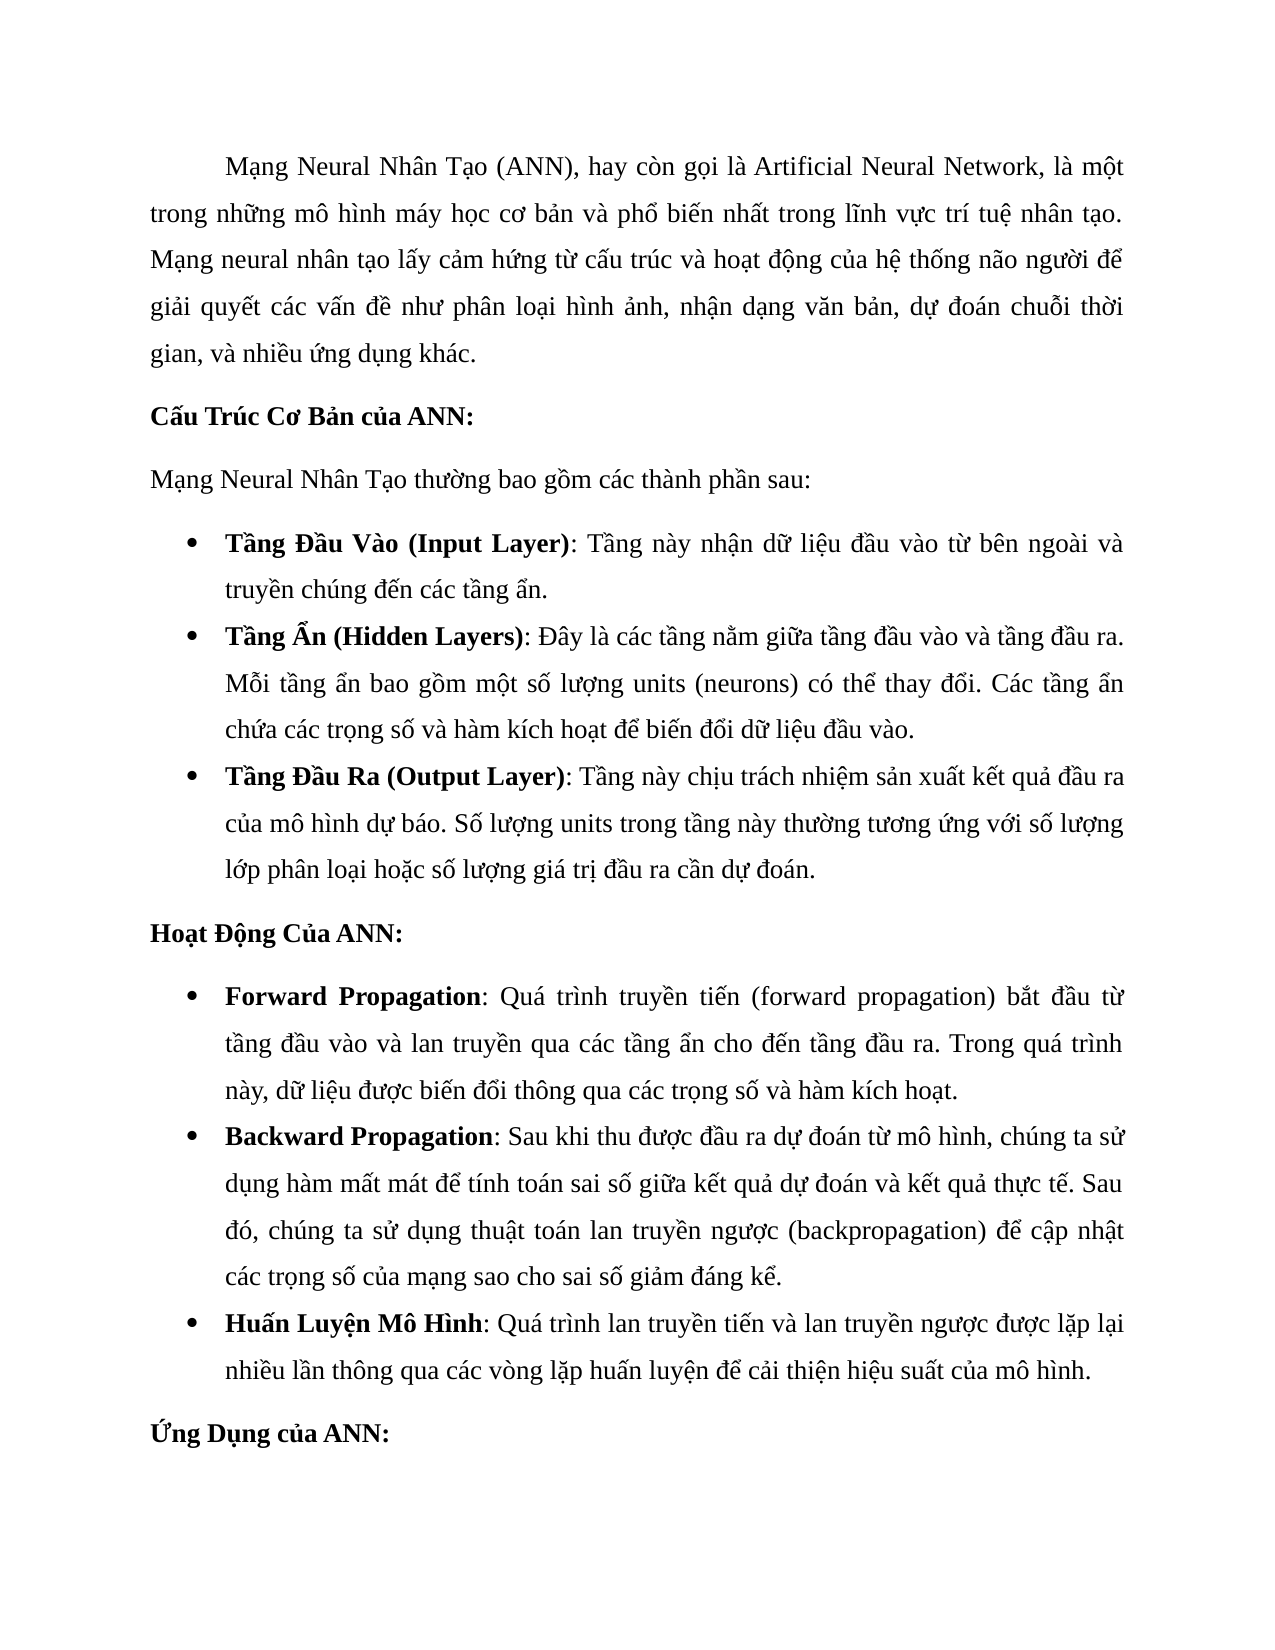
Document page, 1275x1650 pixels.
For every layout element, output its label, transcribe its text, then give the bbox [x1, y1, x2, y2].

text Hoạt Động Của ANN: [150, 917, 1125, 948]
list Huấn Luyện Mô Hình: Quá trình lan truyền tiến và lan truyền ngược được lặp lại nhiều lần thông qua các vòng lặp huấn luyện để cải thiện hiệu suất của mô hình. [187, 1307, 1125, 1385]
text Cấu Trúc Cơ Bản của ANN: [150, 400, 1125, 431]
list Tầng Đầu Ra (Output Layer): Tầng này chịu trách nhiệm sản xuất kết quả đầu ra của mô hình dự báo. Số lượng units trong tầng này thường tương ứng với số lượng lớp phân loại hoặc số lượng giá trị đầu ra cần dự đoán. [187, 760, 1125, 885]
text Mạng Neural Nhân Tạo (ANN), hay còn gọi là Artificial Neural Network, là một trong những mô hình máy học cơ bản và phổ biến nhất trong lĩnh vực trí tuệ nhân tạo. Mạng neural nhân tạo lấy cảm hứng từ cấu trúc và hoạt động của hệ thống não người để giải quyết các vấn đề như phân loại hình ảnh, nhận dạng văn bản, dự đoán chuỗi thời gian, và nhiều ứng dụng khác. [150, 150, 1125, 368]
text Mạng Neural Nhân Tạo thường bao gồm các thành phần sau: [150, 463, 1125, 494]
list Tầng Ẩn (Hidden Layers): Đây là các tầng nằm giữa tầng đầu vào và tầng đầu ra. Mỗi tầng ẩn bao gồm một số lượng units (neurons) có thể thay đổi. Các tầng ẩn chứa các trọng số và hàm kích hoạt để biến đổi dữ liệu đầu vào. [187, 620, 1125, 745]
list Forward Propagation: Quá trình truyền tiến (forward propagation) bắt đầu từ tầng đầu vào và lan truyền qua các tầng ẩn cho đến tầng đầu ra. Trong quá trình này, dữ liệu được biến đổi thông qua các trọng số và hàm kích hoạt. [187, 980, 1125, 1105]
text Ứng Dụng của ANN: [150, 1417, 1125, 1448]
list Backward Propagation: Sau khi thu được đầu ra dự đoán từ mô hình, chúng ta sử dụng hàm mất mát để tính toán sai số giữa kết quả dự đoán và kết quả thực tế. Sau đó, chúng ta sử dụng thuật toán lan truyền ngược (backpropagation) để cập nhật các trọng số của mạng sao cho sai số giảm đáng kể. [187, 1120, 1125, 1292]
list Tầng Đầu Vào (Input Layer): Tầng này nhận dữ liệu đầu vào từ bên ngoài và truyền chúng đến các tầng ẩn. [187, 527, 1125, 604]
